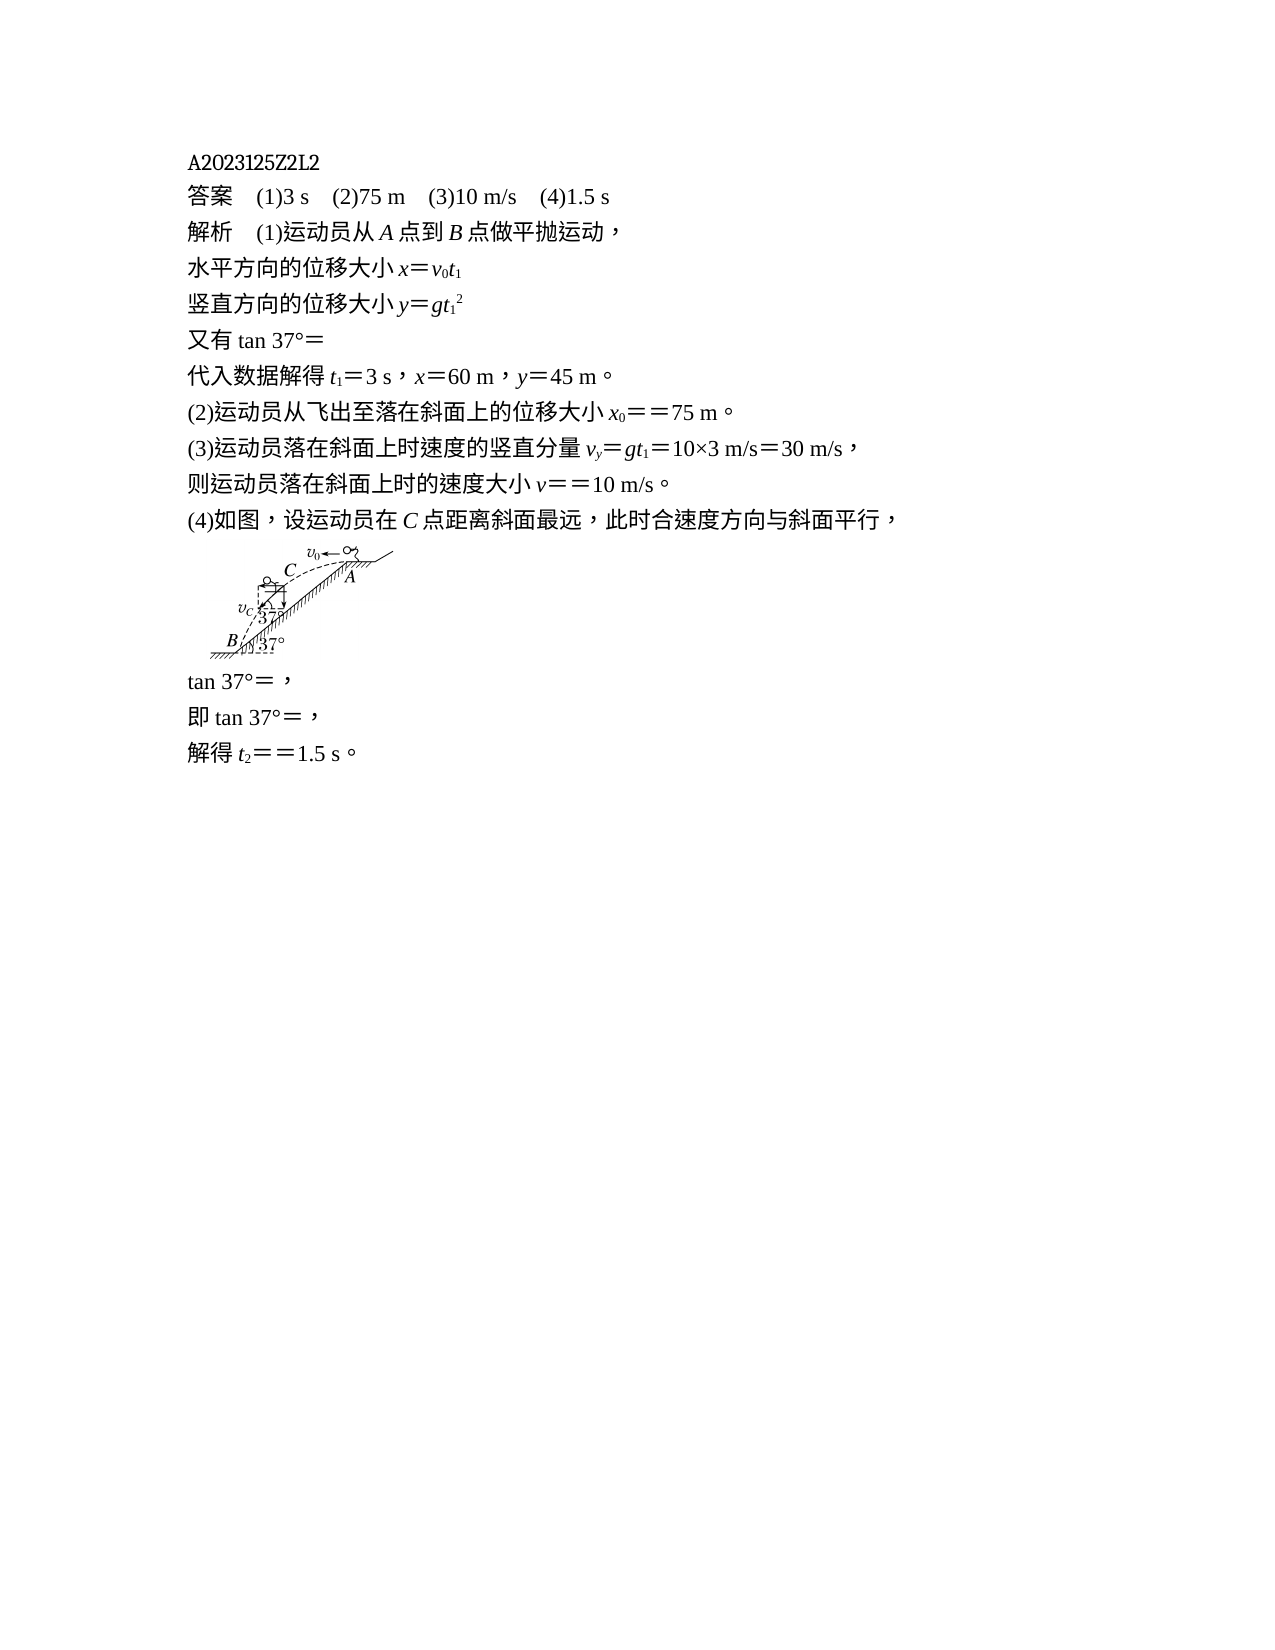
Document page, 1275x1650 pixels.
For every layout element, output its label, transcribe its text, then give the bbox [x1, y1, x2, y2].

text (3)运动员落在斜面上时速度的竖直分量vy＝gt1＝10×3 m/s＝30 m/s， [187, 432, 1087, 463]
text 即tan 37°＝， [187, 701, 1087, 732]
text (2)运动员从飞出至落在斜面上的位移大小x0＝＝75 m。 [187, 396, 1087, 427]
text 水平方向的位移大小x＝v0t1 [187, 252, 1087, 283]
text 又有tan 37°＝ [187, 324, 1087, 355]
text 解得t2＝＝1.5 s。 [187, 737, 1087, 768]
text 代入数据解得t1＝3 s，x＝60 m，y＝45 m。 [187, 360, 1087, 391]
text tan 37°＝， [187, 665, 1087, 696]
text (4)如图，设运动员在C点距离斜面最远，此时合速度方向与斜面平行， [187, 504, 1087, 535]
text 答案 (1)3 s (2)75 m (3)10 m/s (4)1.5 s [187, 180, 1087, 211]
text 则运动员落在斜面上时的速度大小v＝＝10 m/s。 [187, 468, 1087, 499]
picture [206, 539, 397, 661]
text A2023125Z2L2 [187, 150, 1087, 176]
text 解析 (1)运动员从A点到B点做平抛运动， [187, 216, 1087, 247]
text 竖直方向的位移大小y＝gt12 [187, 288, 1087, 319]
